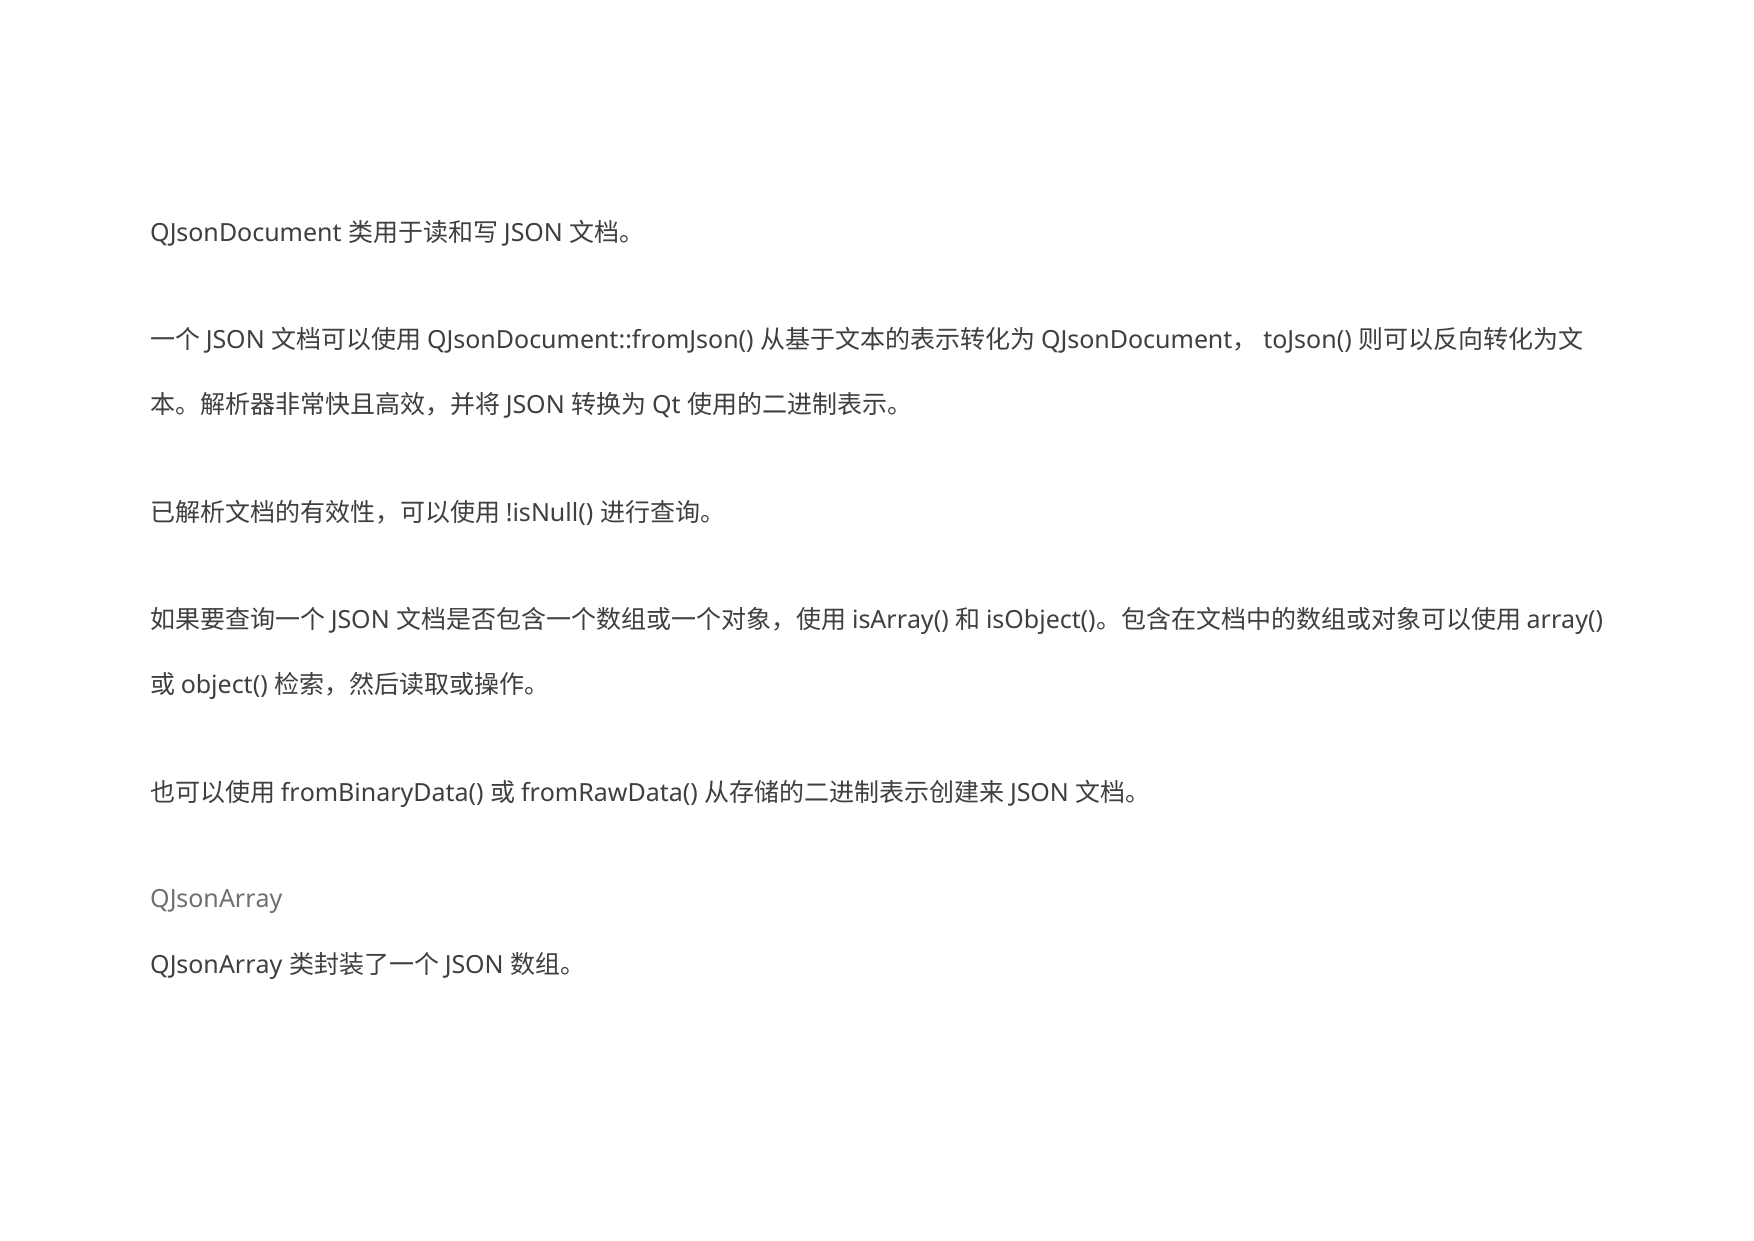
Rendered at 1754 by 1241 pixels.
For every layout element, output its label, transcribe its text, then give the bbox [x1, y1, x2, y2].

text 已解析文档的有效性，可以使用 !isNull() 进行查询。 [150, 478, 1604, 543]
text QJsonArray 类封装了一个 JSON 数组。 [150, 930, 1604, 995]
text 如果要查询一个 JSON 文档是否包含一个数组或一个对象，使用 isArray() 和 isObject()。包含在文档中的数组或对象可以使用 array() 或 object() 检索，然后读取或操作。 [150, 585, 1604, 715]
text QJsonArray [150, 865, 1604, 930]
text 一个 JSON 文档可以使用 QJsonDocument::fromJson() 从基于文本的表示转化为 QJsonDocument， toJson() 则可以反向转化为文本。解析器非常快且高效，并将 JSON 转换为 Qt 使用的二进制表示。 [150, 305, 1604, 435]
text 也可以使用 fromBinaryData() 或 fromRawData() 从存储的二进制表示创建来 JSON 文档。 [150, 758, 1604, 823]
text QJsonDocument 类用于读和写 JSON 文档。 [150, 198, 1604, 263]
